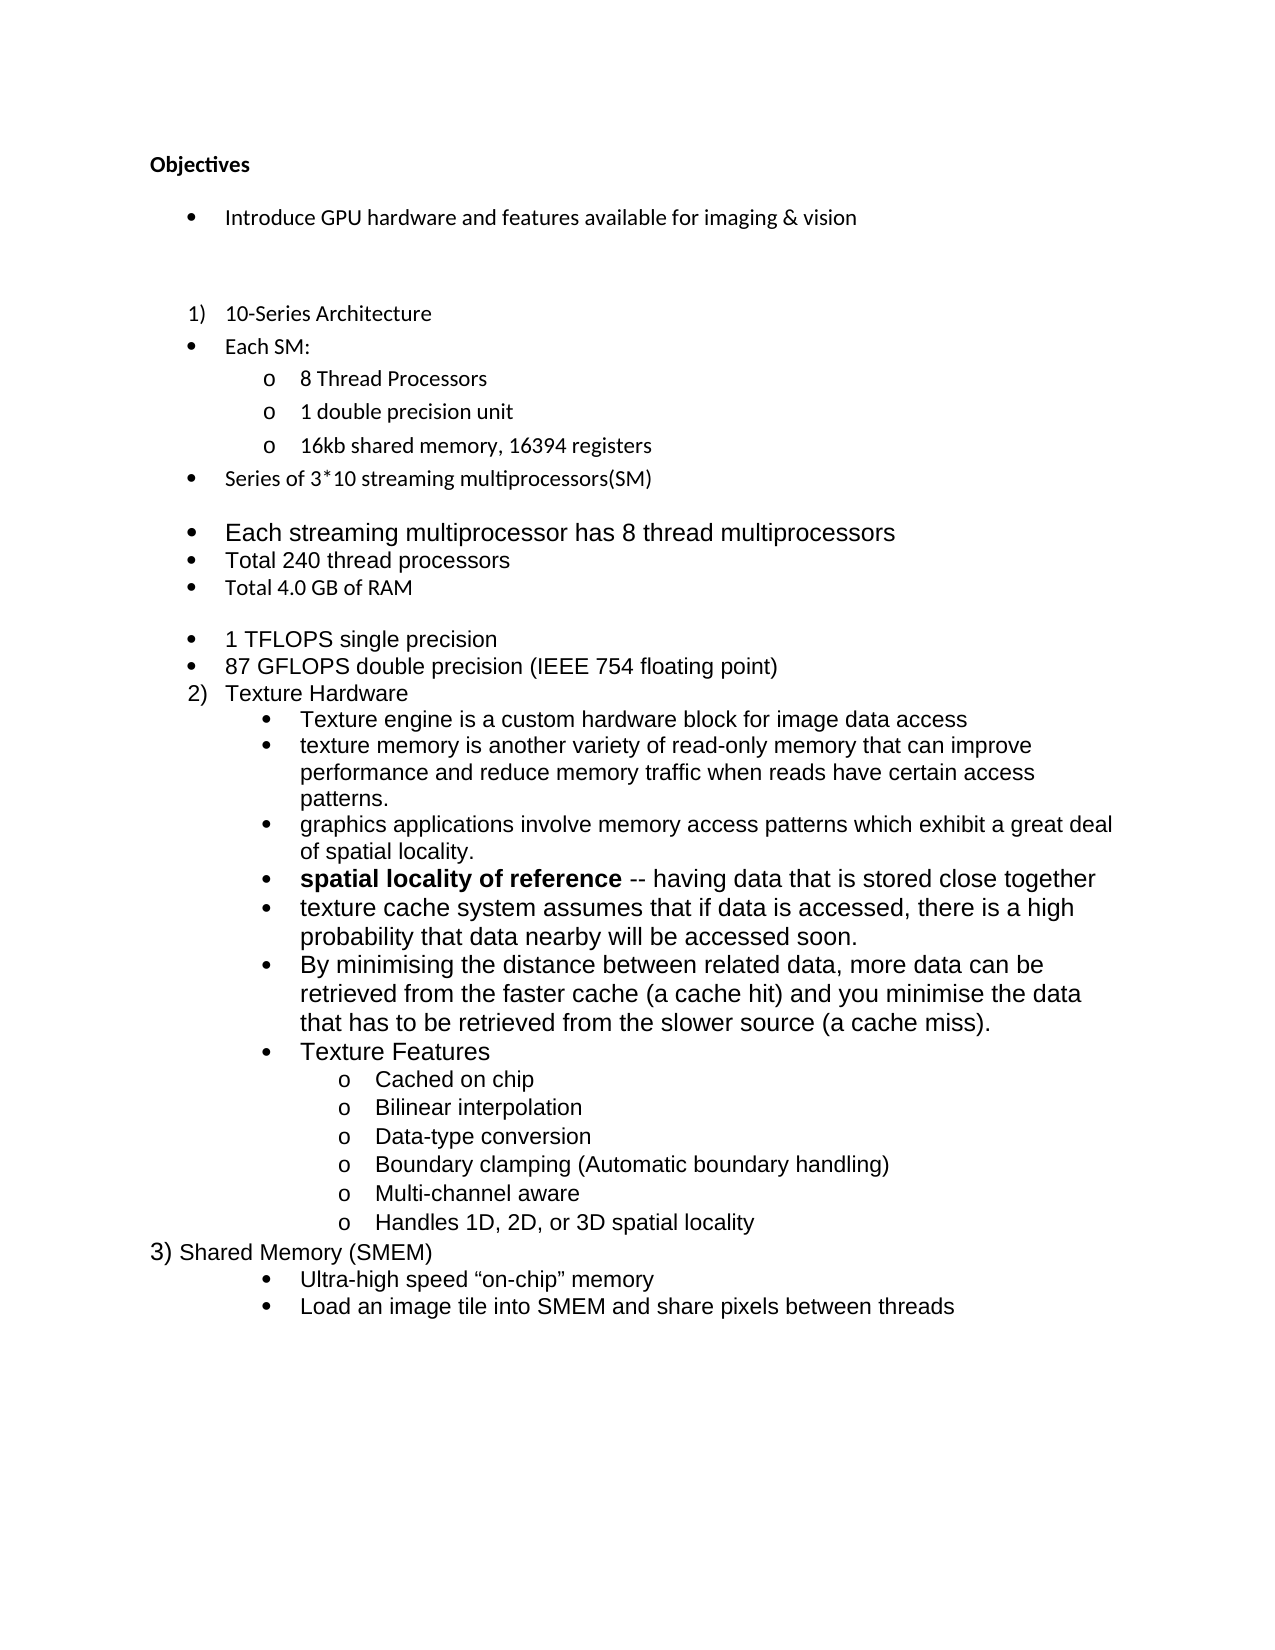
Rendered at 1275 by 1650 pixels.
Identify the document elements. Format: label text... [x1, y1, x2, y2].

text Objectives [150, 150, 1125, 178]
list Introduce GPU hardware and features available for imaging & vision [187, 203, 1125, 231]
list 87 GFLOPS double precision (IEEE 754 floating point) [187, 653, 1125, 679]
list Texture Hardware [187, 679, 1125, 706]
list Each SM: [187, 332, 1125, 360]
list Bilinear interpolation [337, 1094, 1125, 1122]
list Cached on chip [337, 1066, 1125, 1094]
list Texture Features [262, 1036, 1125, 1065]
list 16kb shared memory, 16394 registers [262, 431, 1125, 460]
list Each streaming multiprocessor has 8 thread multiprocessors [187, 518, 1125, 546]
list texture memory is another variety of read-only memory that can improve performance and reduce memory traffic when reads have certain access patterns. [262, 732, 1125, 811]
list Load an image tile into SMEM and share pixels between threads [262, 1293, 1125, 1319]
list Data-type conversion [337, 1123, 1125, 1151]
list Boundary clamping (Automatic boundary handling) [337, 1151, 1125, 1180]
list texture cache system assumes that if data is accessed, there is a high probability that data nearby will be accessed soon. [262, 893, 1125, 950]
list Series of 3*10 streaming multiprocessors(SM) [187, 464, 1125, 493]
list spatial locality of reference -- having data that is stored close together [262, 864, 1125, 893]
list Total 4.0 GB of RAM [187, 573, 1125, 601]
list Total 240 thread processors [187, 547, 1125, 573]
text 3) Shared Memory (SMEM) [150, 1237, 1125, 1266]
list 10-Series Architecture [187, 299, 1125, 328]
list Ultra-high speed “on-chip” memory [262, 1266, 1125, 1292]
list By minimising the distance between related data, more data can be retrieved from the faster cache (a cache hit) and you minimise the data that has to be retrieved from the slower source (a cache miss). [262, 950, 1125, 1036]
list 1 double precision unit [262, 397, 1125, 427]
list Multi-channel aware [337, 1180, 1125, 1208]
list 1 TFLOPS single precision [187, 626, 1125, 652]
list Texture engine is a custom hardware block for image data access [262, 706, 1125, 732]
list graphics applications involve memory access patterns which exhibit a great deal of spatial locality. [262, 811, 1125, 864]
list 8 Thread Processors [262, 364, 1125, 393]
list Handles 1D, 2D, or 3D spatial locality [337, 1209, 1125, 1237]
